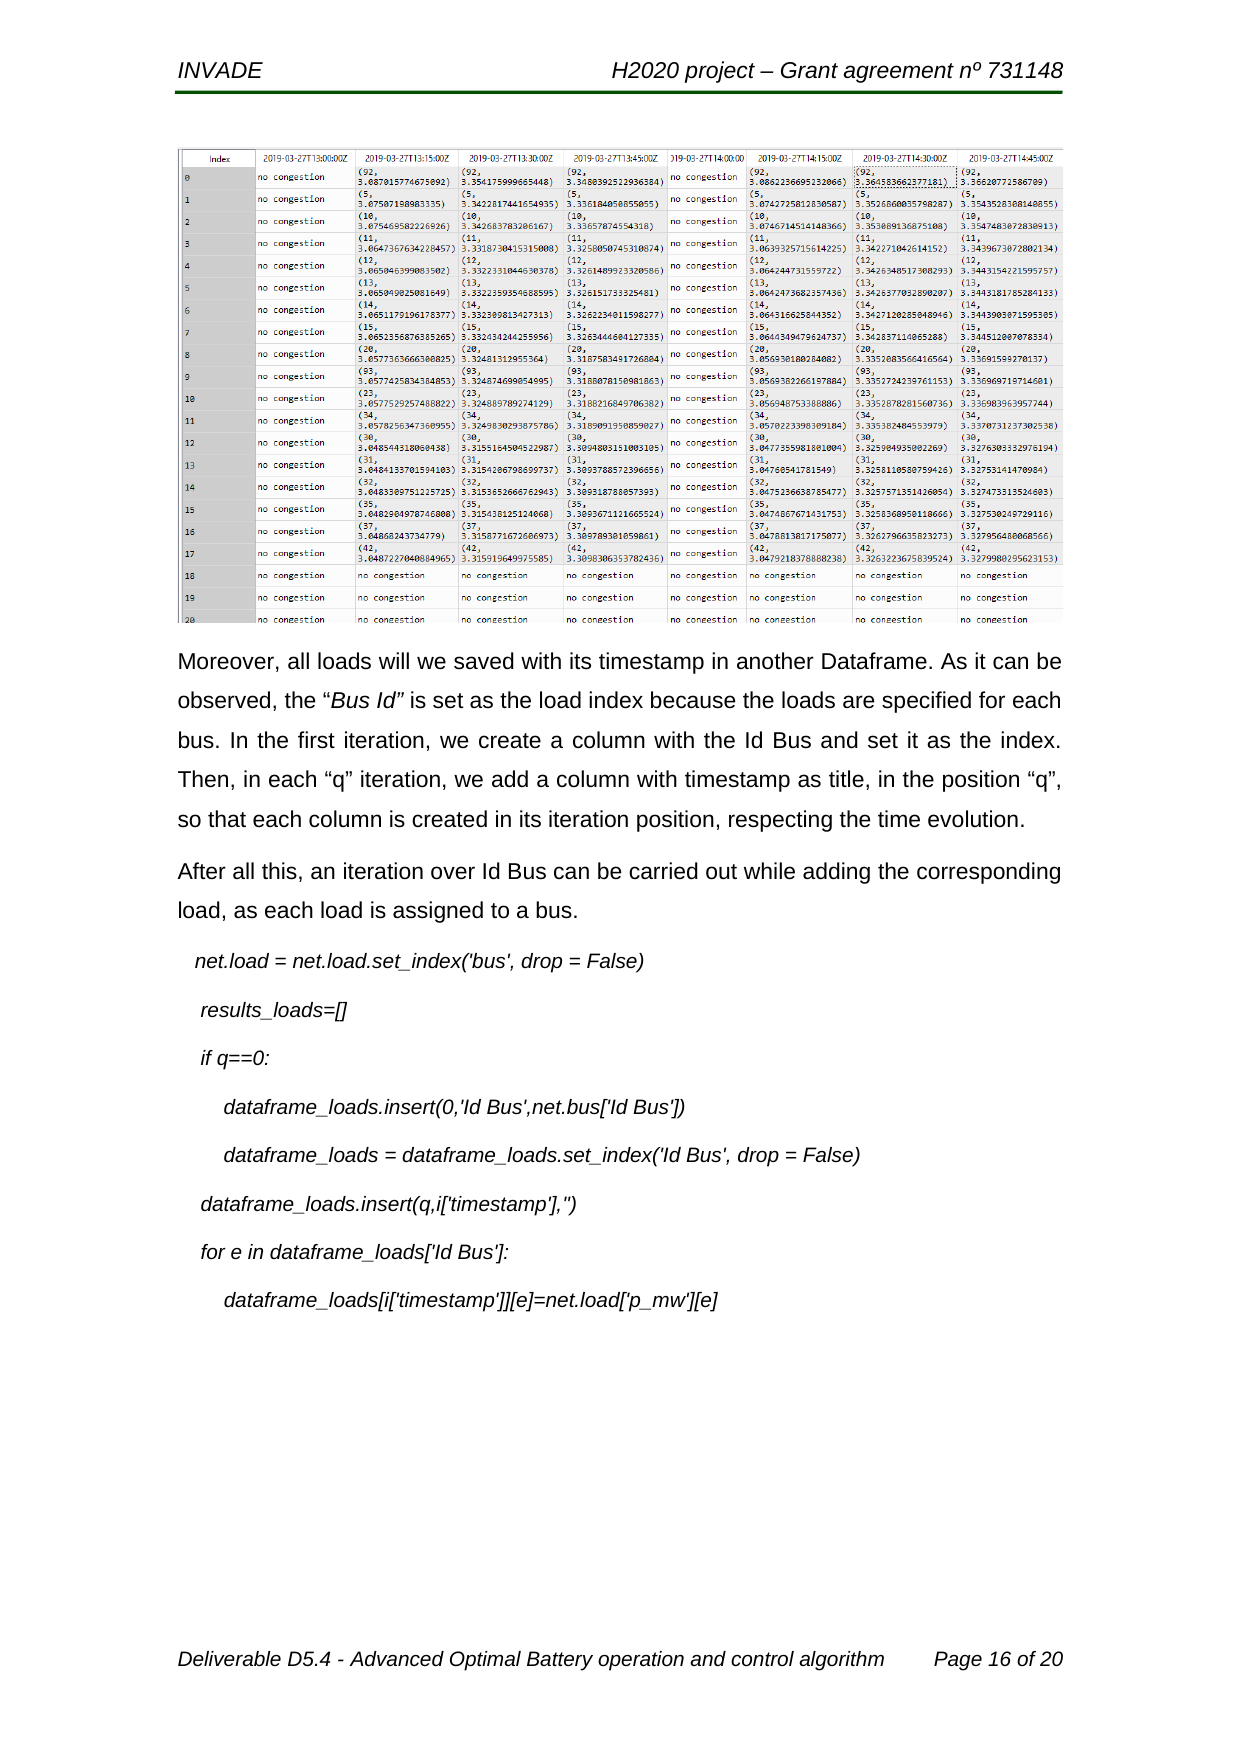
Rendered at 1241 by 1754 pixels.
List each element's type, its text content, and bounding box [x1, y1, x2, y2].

text for e in dataframe_loads['Id Bus']: [177, 1240, 1063, 1264]
text dataframe_loads.insert(0,'Id Bus',net.bus['Id Bus']) [177, 1094, 1063, 1118]
picture [177, 147, 1064, 623]
text if q==0: [177, 1046, 1063, 1070]
text dataframe_loads = dataframe_loads.set_index('Id Bus', drop = False) [177, 1143, 1063, 1167]
text net.load = net.load.set_index('bus', drop = False) [177, 949, 1063, 973]
text dataframe_loads.insert(q,i['timestamp'],'') [177, 1191, 1063, 1215]
text Moreover, all loads will we saved with its timestamp in another Dataframe. As it can be observed, the “Bus Id” is set as the load index because the loads are specified for each bus. In the first iteration, we create a column with the Id Bus and set it as the index. Then, in each “q” iteration, we add a column with timestamp as title, in the position “q”, so that each column is created in its iteration position, respecting the time evolution. [177, 648, 1063, 832]
text After all this, an iteration over Id Bus can be carried out while adding the corresponding load, as each load is assigned to a bus. [177, 858, 1063, 924]
text dataframe_loads[i['timestamp']][e]=net.load['p_mw'][e] [177, 1288, 1063, 1312]
text results_loads=[] [177, 998, 1063, 1022]
